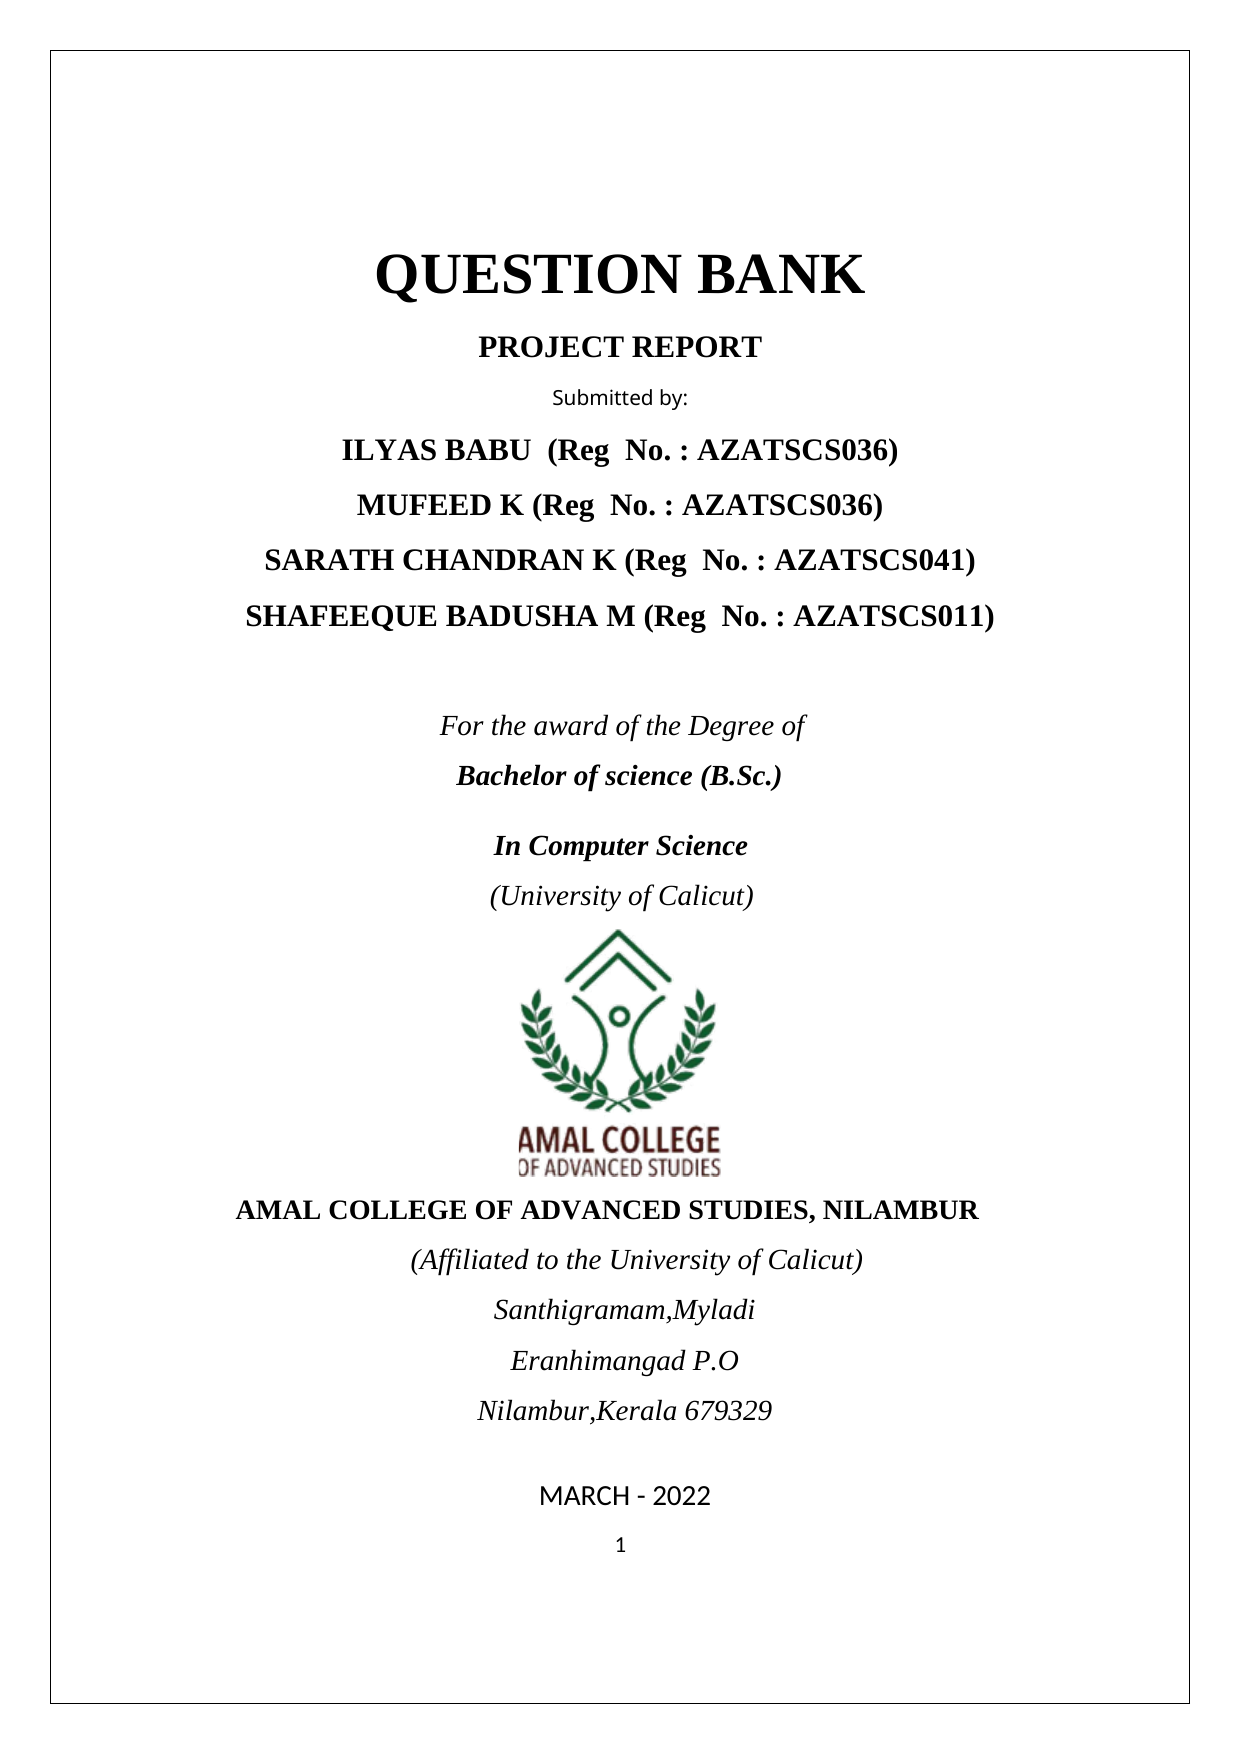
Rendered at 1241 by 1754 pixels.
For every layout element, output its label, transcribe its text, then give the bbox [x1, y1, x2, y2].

text For the award of the Degree of [439, 708, 1090, 741]
text Santhigramam,Myladi [494, 1292, 1090, 1326]
text SARATH CHANDRAN K (Reg No. : AZATSCS041) [150, 542, 1090, 578]
text Nilambur,Kerala 679329 [477, 1393, 1090, 1426]
text MUFEED K (Reg No. : AZATSCS036) [150, 486, 1090, 522]
text QUESTION BANK [150, 239, 1090, 306]
text MARCH - 2022 [150, 1477, 1100, 1512]
text ILYAS BABU (Reg No. : AZATSCS036) [150, 431, 1090, 467]
text (University of Calicut) [489, 878, 1090, 911]
text AMAL COLLEGE OF ADVANCED STUDIES, NILAMBUR [235, 1193, 1090, 1226]
text Submitted by: [150, 383, 1090, 412]
picture [518, 928, 724, 1177]
text (Affiliated to the University of Calicut) [410, 1242, 1090, 1276]
text Eranhimangad P.O [510, 1343, 1090, 1376]
text In Computer Science [494, 828, 1090, 861]
text Bachelor of science (B.Sc.) [456, 758, 1090, 792]
text SHAFEEQUE BADUSHA M (Reg No. : AZATSCS011) [150, 597, 1090, 633]
text PROJECT REPORT [150, 328, 1090, 364]
